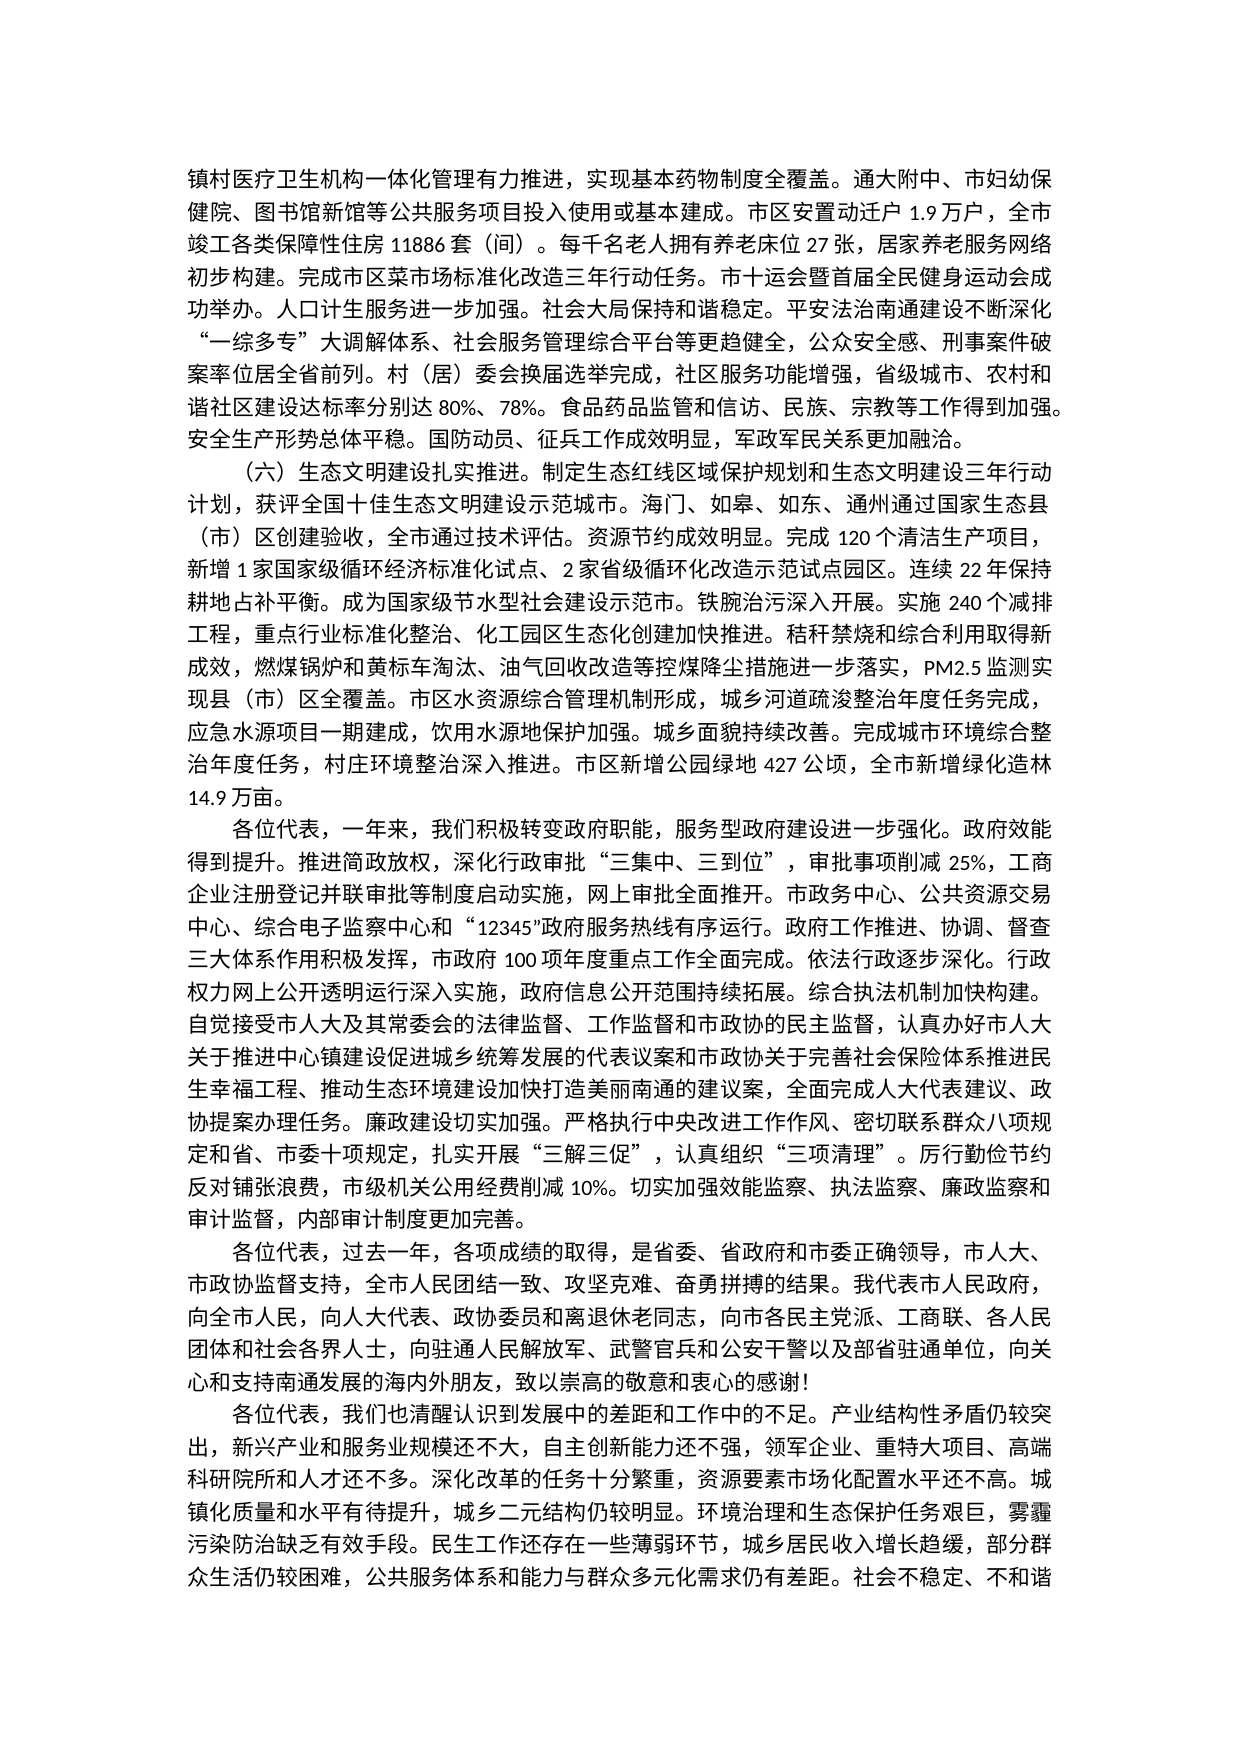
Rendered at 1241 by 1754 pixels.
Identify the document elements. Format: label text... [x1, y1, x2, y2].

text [187, 1397, 1053, 1592]
text （六）生态文明建设扎实推进。制定生态红线区域保护规划和生态文明建设三年行动计划，获评全国十佳生态文明建设示范城市。海门、如皋、如东、通州通过国家生态县（市）区创建验收，全市通过技术评估。资源节约成效明显。完成120个清洁生产项目，新增1家国家级循环经济标准化试点、2家省级循环化改造示范试点园区。连续22年保持耕地占补平衡。成为国家级节水型社会建设示范市。铁腕治污深入开展。实施240个减排工程，重点行业标准化整治、化工园区生态化创建加快推进。秸秆禁烧和综合利用取得新成效，燃煤锅炉和黄标车淘汰、油气回收改造等控煤降尘措施进一步落实，PM2.5监测实现县（市）区全覆盖。市区水资源综合管理机制形成，城乡河道疏浚整治年度任务完成，应急水源项目一期建成，饮用水源地保护加强。城乡面貌持续改善。完成城市环境综合整治年度任务，村庄环境整治深入推进。市区新增公园绿地427公顷，全市新增绿化造林14.9万亩。 [187, 454, 1053, 812]
text 各位代表，过去一年，各项成绩的取得，是省委、省政府和市委正确领导，市人大、市政协监督支持，全市人民团结一致、攻坚克难、奋勇拼搏的结果。我代表市人民政府，向全市人民，向人大代表、政协委员和离退休老同志，向市各民主党派、工商联、各人民团体和社会各界人士，向驻通人民解放军、武警官兵和公安干警以及部省驻通单位，向关心和支持南通发展的海内外朋友，致以崇高的敬意和衷心的感谢！ [187, 1234, 1053, 1397]
text 各位代表，一年来，我们积极转变政府职能，服务型政府建设进一步强化。政府效能得到提升。推进简政放权，深化行政审批“三集中、三到位”，审批事项削减25%，工商企业注册登记并联审批等制度启动实施，网上审批全面推开。市政务中心、公共资源交易中心、综合电子监察中心和“12345”政府服务热线有序运行。政府工作推进、协调、督查三大体系作用积极发挥，市政府100项年度重点工作全面完成。依法行政逐步深化。行政权力网上公开透明运行深入实施，政府信息公开范围持续拓展。综合执法机制加快构建。自觉接受市人大及其常委会的法律监督、工作监督和市政协的民主监督，认真办好市人大关于推进中心镇建设促进城乡统筹发展的代表议案和市政协关于完善社会保险体系推进民生幸福工程、推动生态环境建设加快打造美丽南通的建议案，全面完成人大代表建议、政协提案办理任务。廉政建设切实加强。严格执行中央改进工作作风、密切联系群众八项规定和省、市委十项规定，扎实开展“三解三促”，认真组织“三项清理”。厉行勤俭节约、反对铺张浪费，市级机关公用经费削减10%。切实加强效能监察、执法监察、廉政监察和审计监督，内部审计制度更加完善。 [187, 812, 1053, 1234]
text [187, 162, 1053, 454]
